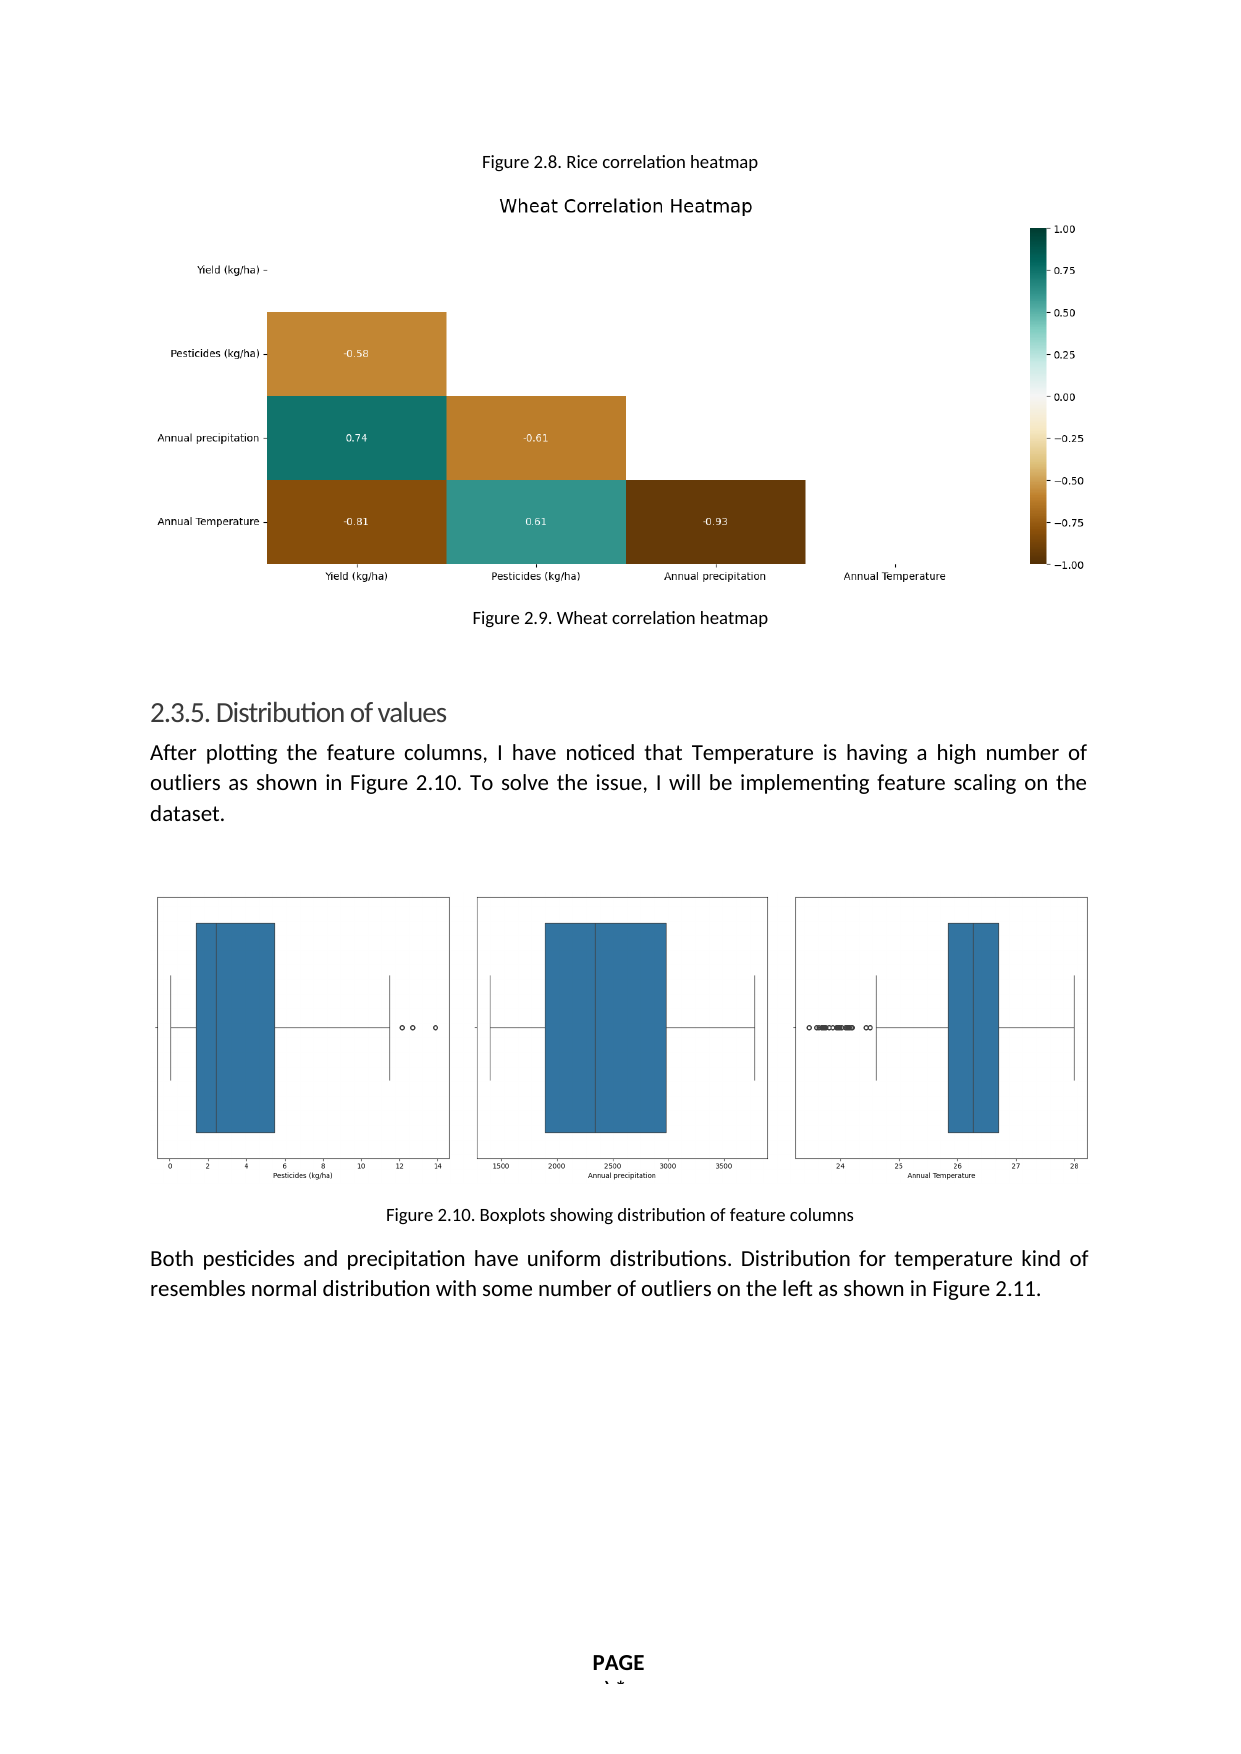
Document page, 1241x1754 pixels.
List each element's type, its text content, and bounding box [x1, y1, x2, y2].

text Both pesticides and precipitation have uniform distributions. Distribution for temperature kind of resembles normal distribution with some number of outliers on the left as shown in Figure 2.11. [150, 1244, 1090, 1302]
picture [150, 191, 1091, 588]
subtitle Figure 2.10. Boxplots showing distribution of feature columns [150, 1203, 1090, 1226]
picture [150, 892, 1091, 1184]
subtitle Figure 2.9. Wheat correlation heatmap [150, 606, 1090, 629]
text After plotting the feature columns, I have noticed that Temperature is having a high number of outliers as shown in Figure 2.10. To solve the issue, I will be implementing feature scaling on the dataset. [150, 738, 1090, 827]
subtitle 2.3.5. Distribution of values [150, 694, 1090, 730]
subtitle Figure 2.8. Rice correlation heatmap [150, 150, 1090, 173]
